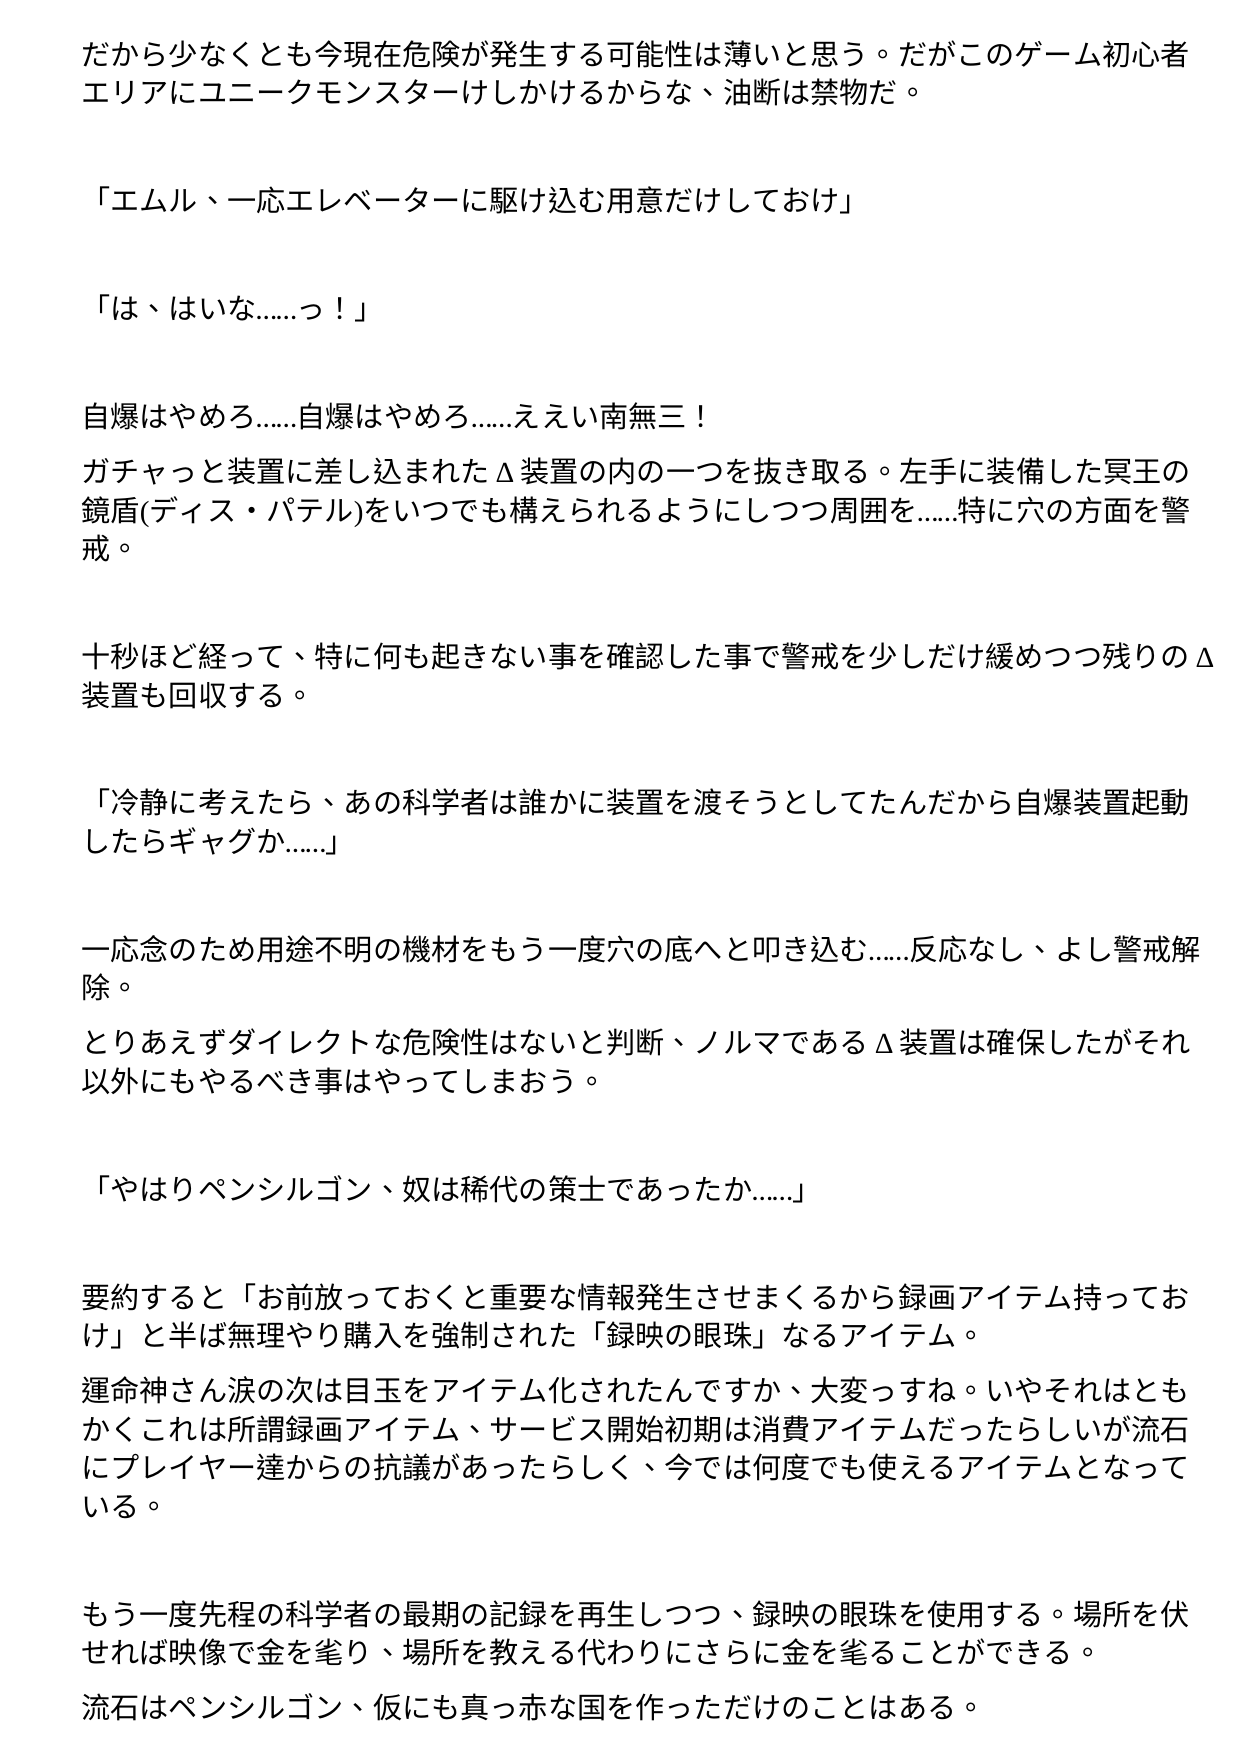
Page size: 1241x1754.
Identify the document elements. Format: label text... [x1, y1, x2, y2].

text もう一度先程の科学者の最期の記録を再生しつつ、録映の眼珠を使用する。場所を伏せれば映像で金を毟り、場所を教える代わりにさらに金を毟ることができる。 [81, 1597, 1215, 1671]
text 「は、はいな……っ！」 [81, 291, 1215, 327]
text 十秒ほど経って、特に何も起きない事を確認した事で警戒を少しだけ緩めつつ残りのΔ装置も回収する。 [81, 639, 1215, 713]
text 自爆はやめろ……自爆はやめろ……ええい南無三！ [81, 399, 1215, 435]
text 「エムル、一応エレベーターに駆け込む用意だけしておけ」 [81, 183, 1215, 219]
text 一応念のため用途不明の機材をもう一度穴の底へと叩き込む……反応なし、よし警戒解除。 [81, 932, 1215, 1006]
text とりあえずダイレクトな危険性はないと判断、ノルマであるΔ装置は確保したがそれ以外にもやるべき事はやってしまおう。 [81, 1026, 1215, 1099]
text 「冷静に考えたら、あの科学者は誰かに装置を渡そうとしてたんだから自爆装置起動したらギャグか……」 [81, 786, 1215, 860]
text 流石はペンシルゴン、仮にも真っ赤な国を作っただけのことはある。 [81, 1690, 1215, 1726]
text 運命神さん涙の次は目玉をアイテム化されたんですか、大変っすね。いやそれはともかくこれは所謂録画アイテム、サービス開始初期は消費アイテムだったらしいが流石にプレイヤー達からの抗議があったらしく、今では何度でも使えるアイテムとなっている。 [81, 1373, 1215, 1524]
text だから少なくとも今現在危険が発生する可能性は薄いと思う。だがこのゲーム初心者エリアにユニークモンスターけしかけるからな、油断は禁物だ。 [81, 37, 1215, 111]
text 要約すると「お前放っておくと重要な情報発生させまくるから録画アイテム持っておけ」と半ば無理やり購入を強制された「録映の眼珠」なるアイテム。 [81, 1280, 1215, 1354]
text ガチャっと装置に差し込まれたΔ装置の内の一つを抜き取る。左手に装備した冥王の鏡盾(ディス・パテル)をいつでも構えられるようにしつつ周囲を……特に穴の方面を警戒。 [81, 454, 1215, 567]
text 「やはりペンシルゴン、奴は稀代の策士であったか……」 [81, 1172, 1215, 1207]
